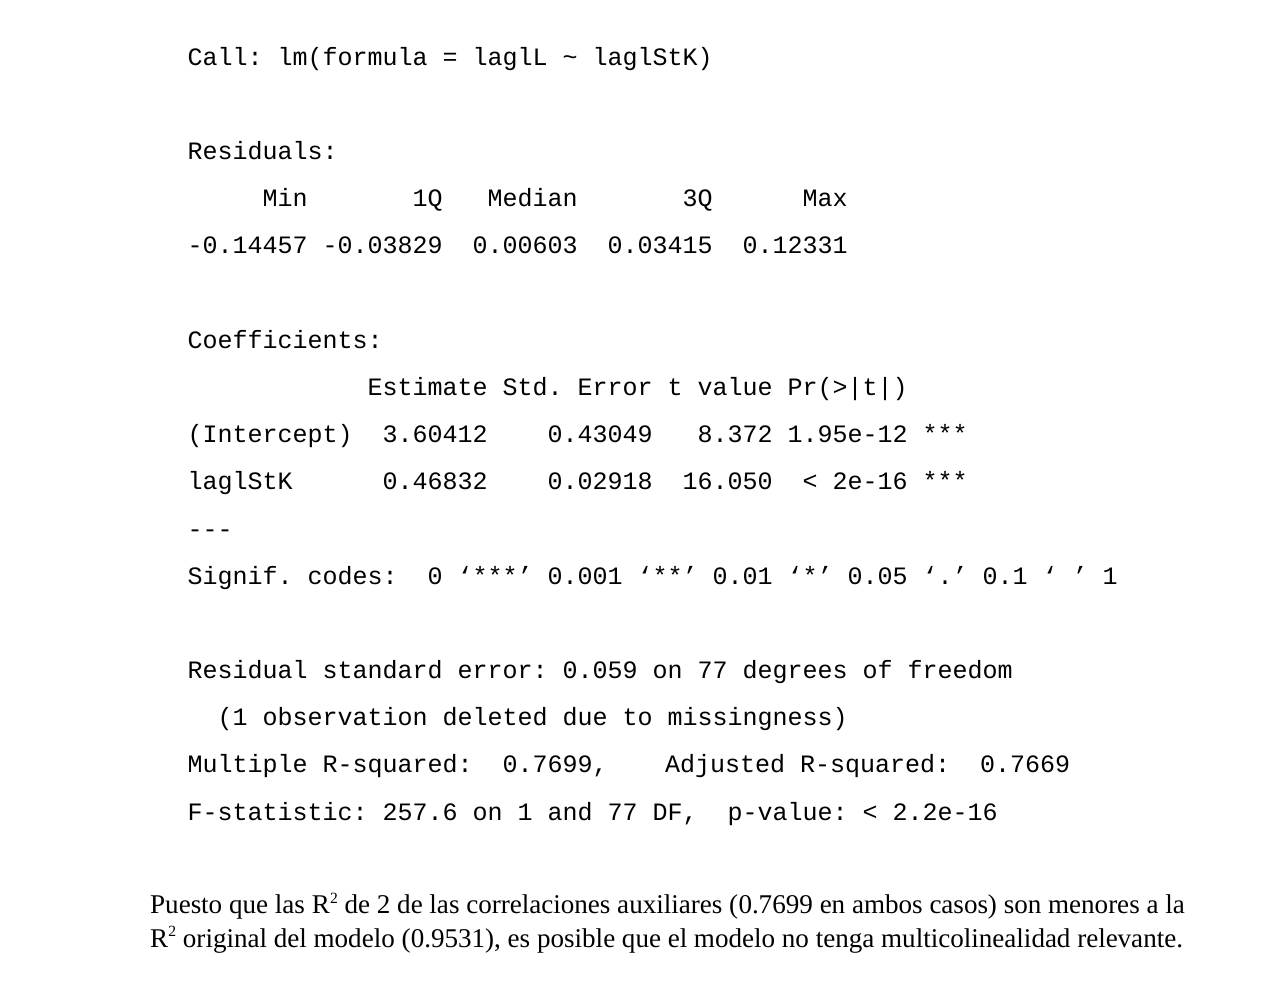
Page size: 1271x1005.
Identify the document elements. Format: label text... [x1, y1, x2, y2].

text Min 1Q Median 3Q Max [187, 186, 1197, 214]
text Estimate Std. Error t value Pr(>|t|) [187, 374, 1197, 403]
text -0.14457 -0.03829 0.00603 0.03415 0.12331 [187, 233, 1197, 261]
text Call: lm(formula = laglL ~ laglStK) [187, 44, 1197, 73]
text (1 observation deleted due to missingness) [187, 705, 1197, 733]
text F-statistic: 257.6 on 1 and 77 DF, p-value: < 2.2e-16 [187, 799, 1197, 828]
text (Intercept) 3.60412 0.43049 8.372 1.95e-12 *** [187, 422, 1197, 450]
text Signif. codes: 0 ‘***’ 0.001 ‘**’ 0.01 ‘*’ 0.05 ‘.’ 0.1 ‘ ’ 1 [187, 563, 1197, 592]
text --- [187, 516, 1197, 544]
text Residuals: [187, 139, 1197, 167]
text Residual standard error: 0.059 on 77 degrees of freedom [187, 658, 1197, 686]
text laglStK 0.46832 0.02918 16.050 < 2e-16 *** [187, 469, 1197, 497]
text Multiple R-squared: 0.7699, Adjusted R-squared: 0.7669 [187, 752, 1197, 780]
text Coefficients: [187, 327, 1197, 356]
list Puesto que las R2 de 2 de las correlaciones auxiliares (0.7699 en ambos casos) son menores a la R2 original del modelo (0.9531), es posible que el modelo no tenga multicolinealidad relevante. [150, 889, 1197, 953]
